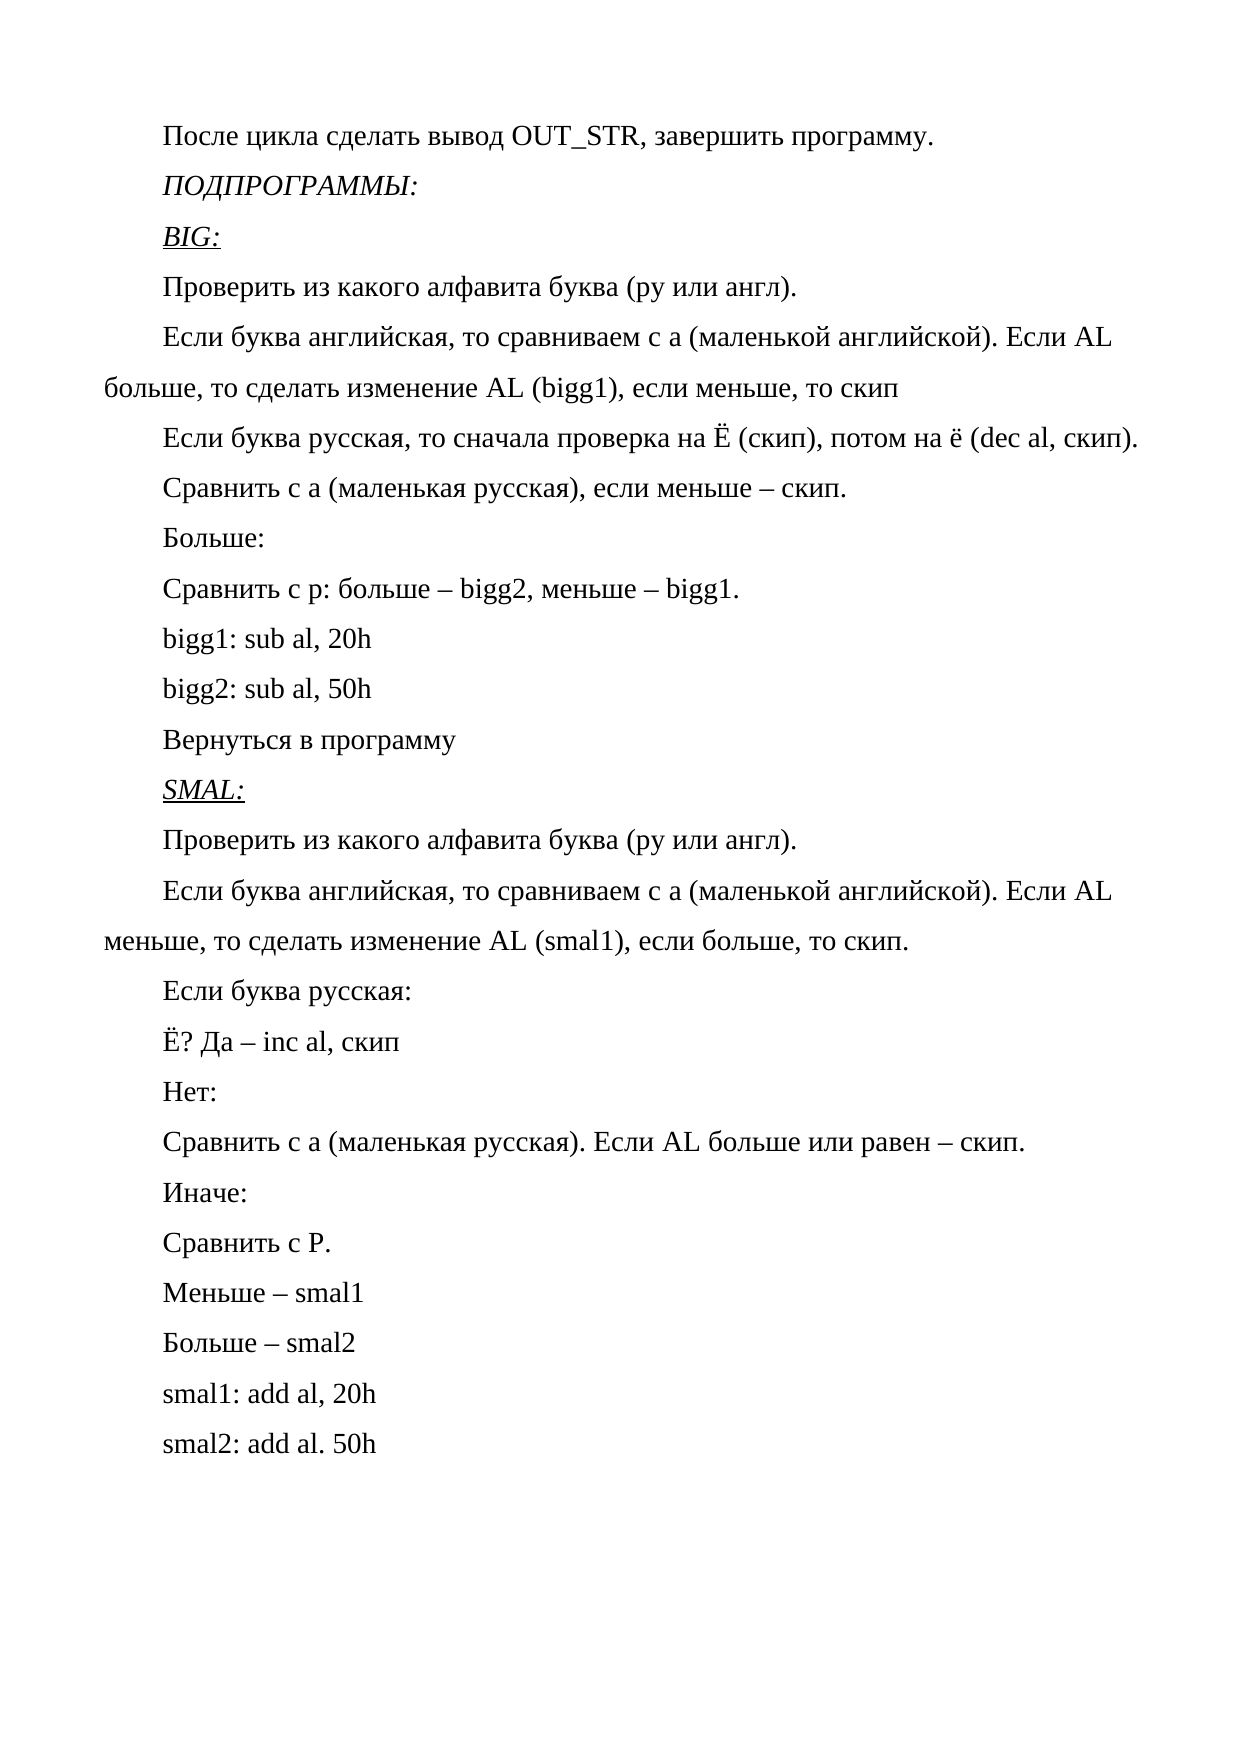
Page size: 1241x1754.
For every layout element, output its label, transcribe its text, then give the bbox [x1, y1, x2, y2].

text Проверить из какого алфавита буква (ру или англ). [103, 269, 1152, 303]
text Меньше – smal1 [103, 1275, 1152, 1309]
text Если буква русская, то сначала проверка на Ё (скип), потом на ё (dec al, скип). [103, 420, 1152, 453]
text Нет: [103, 1074, 1152, 1108]
text Сравнить с Р. [103, 1225, 1152, 1258]
text bigg1: sub al, 20h [103, 621, 1152, 655]
text Ё? Да – inc al, скип [103, 1024, 1152, 1057]
text Больше: [103, 521, 1152, 554]
text Если буква русская: [103, 973, 1152, 1007]
text Вернуться в программу [103, 722, 1152, 755]
text Иначе: [103, 1175, 1152, 1208]
text Если буква английская, то сравниваем с a (маленькой английской). Если AL больше, то сделать изменение AL (bigg1), если меньше, то скип [103, 319, 1152, 403]
text bigg2: sub al, 50h [103, 672, 1152, 705]
text ПОДПРОГРАММЫ: [103, 168, 1152, 202]
text SMAL: [103, 772, 1152, 806]
text BIG: [103, 219, 1152, 252]
text Сравнить с а (маленькая русская), если меньше – скип. [103, 470, 1152, 504]
text Сравнить с а (маленькая русская). Если AL больше или равен – скип. [103, 1124, 1152, 1158]
text Сравнить с р: больше – bigg2, меньше – bigg1. [103, 571, 1152, 604]
text smal1: add al, 20h [103, 1376, 1152, 1409]
text После цикла сделать вывод OUT_STR, завершить программу. [103, 118, 1152, 152]
text Больше – smal2 [103, 1326, 1152, 1359]
text Проверить из какого алфавита буква (ру или англ). [103, 822, 1152, 856]
text smal2: add al. 50h [103, 1426, 1152, 1460]
text Если буква английская, то сравниваем с a (маленькой английской). Если AL меньше, то сделать изменение AL (smal1), если больше, то скип. [103, 873, 1152, 957]
